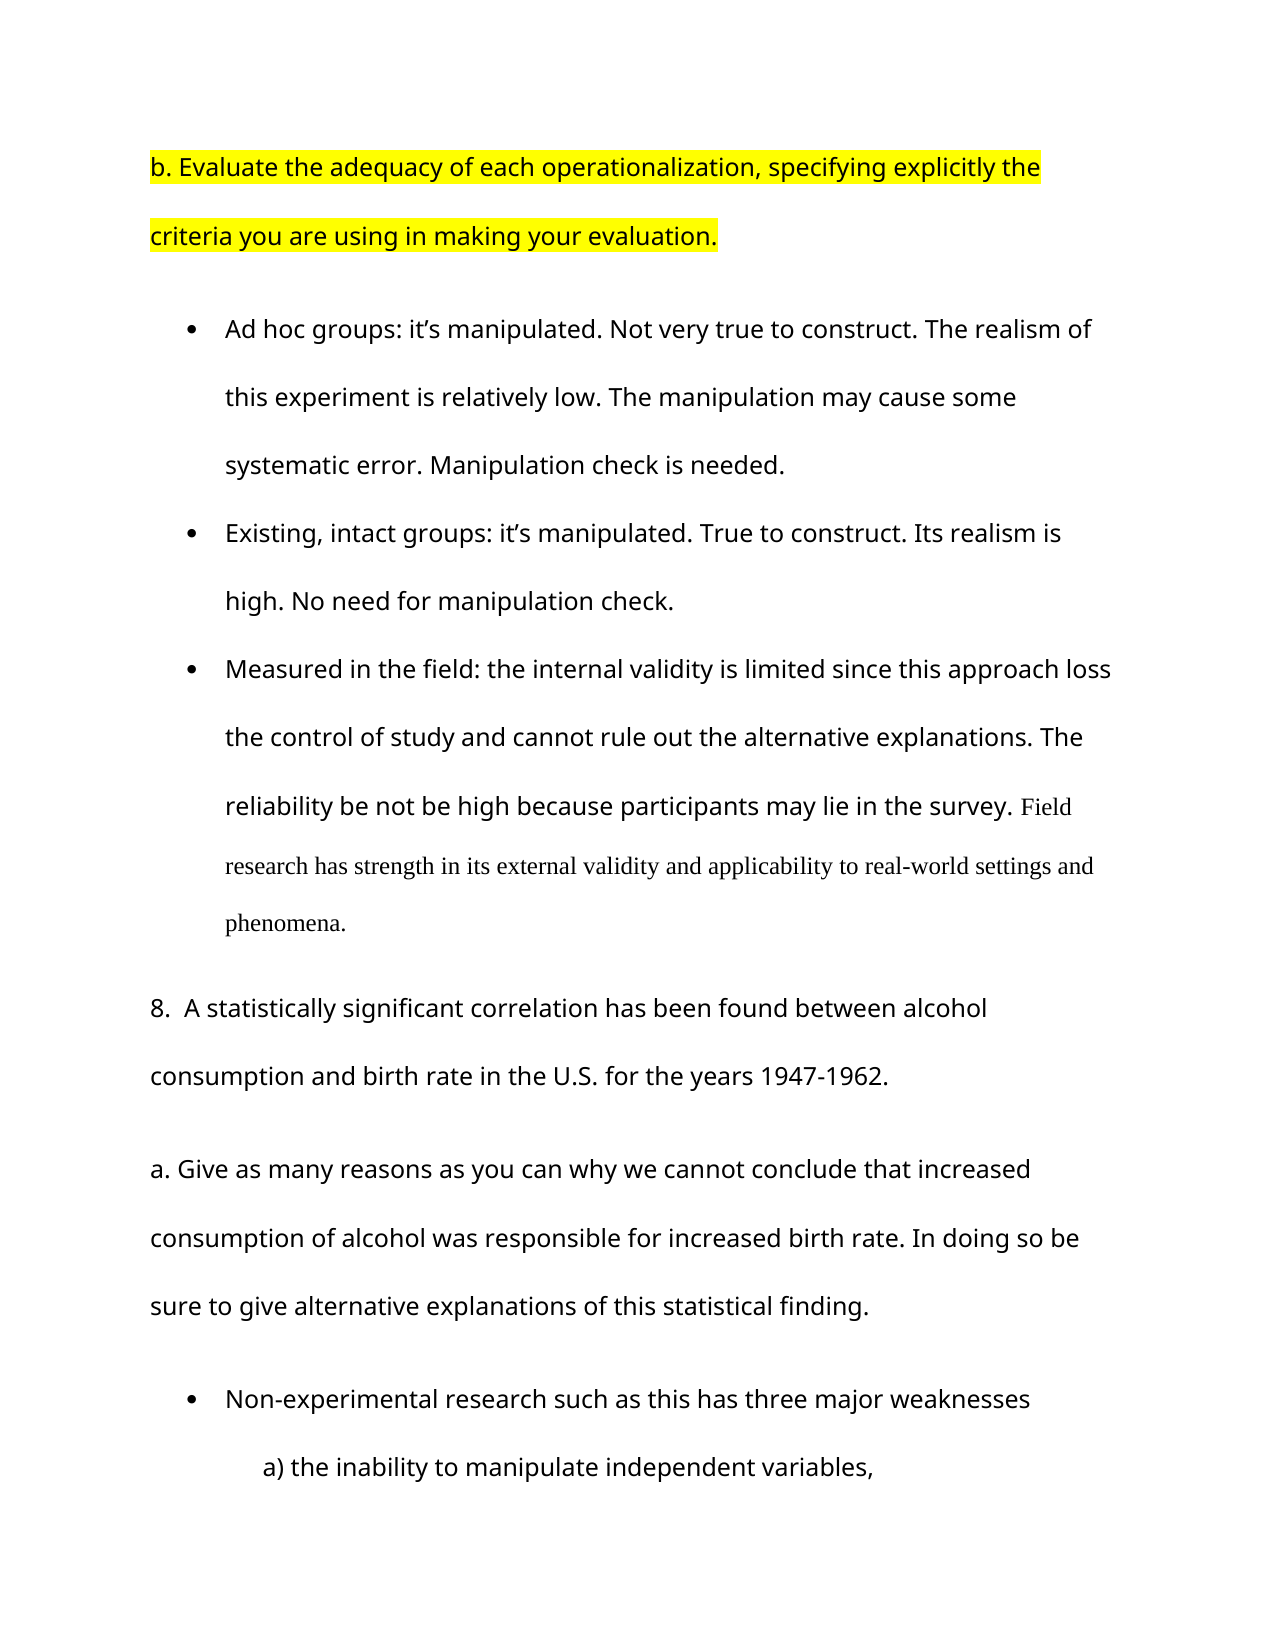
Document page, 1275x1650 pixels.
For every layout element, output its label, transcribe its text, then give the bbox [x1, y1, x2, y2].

list Existing, intact groups: it’s manipulated. True to construct. Its realism is high. No need for manipulation check. [187, 516, 1125, 618]
list Measured in the field: the internal validity is limited since this approach loss the control of study and cannot rule out the alternative explanations. The reliability be not be high because participants may lie in the survey. Field research has strength in its external validity and applicability to real-world settings and phenomena. [187, 652, 1125, 937]
text 8. A statistically significant correlation has been found between alcohol consumption and birth rate in the U.S. for the years 1947-1962. [150, 991, 1125, 1093]
text b. Evaluate the adequacy of each operationalization, specifying explicitly the criteria you are using in making your evaluation. [150, 150, 1125, 252]
list Ad hoc groups: it’s manipulated. Not very true to construct. The realism of this experiment is relatively low. The manipulation may cause some systematic error. Manipulation check is needed. [187, 311, 1125, 482]
list Non-experimental research such as this has three major weaknesses [187, 1382, 1125, 1416]
list a) the inability to manipulate independent variables, [262, 1450, 1125, 1484]
text a. Give as many reasons as you can why we cannot conclude that increased consumption of alcohol was responsible for increased birth rate. In doing so be sure to give alternative explanations of this statistical finding. [150, 1152, 1125, 1322]
